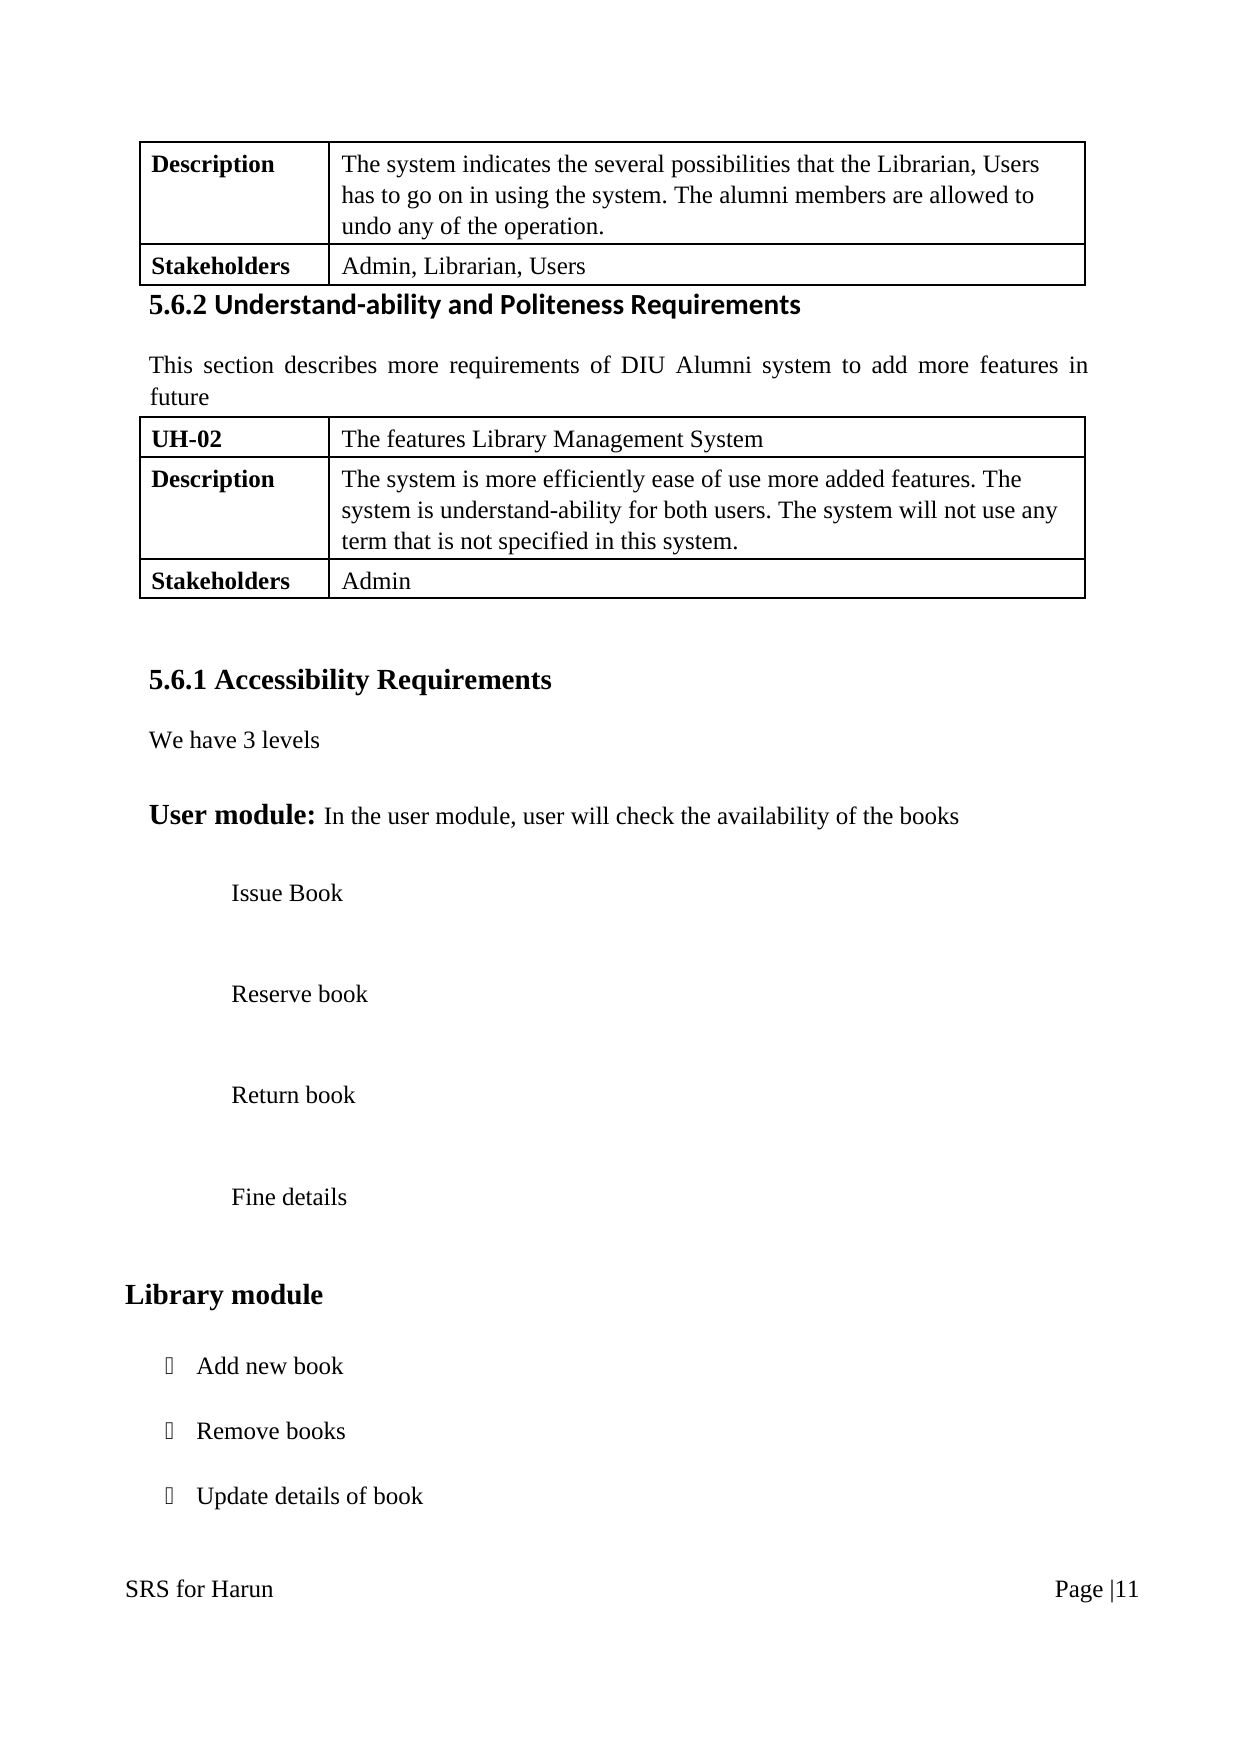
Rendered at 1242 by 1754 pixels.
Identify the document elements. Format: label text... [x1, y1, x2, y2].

table_cell The system indicates the several possibilities that the Librarian, Users has to go on in using the system. The alumni members are allowed to undo any of the operation. [330, 143, 1084, 242]
text SRS for Harun Page |11 [125, 1574, 1155, 1603]
table_header The features Library Management System [330, 418, 1084, 456]
text We have 3 levels [148, 725, 1090, 754]
text This section describes more requirements of DIU Alumni system to add more features in future [148, 350, 1090, 411]
table_cell Stakeholders [141, 560, 328, 597]
table_cell Description [141, 143, 328, 242]
list Update details of book [165, 1481, 1090, 1510]
subtitle Library module [125, 1277, 1155, 1310]
text Reserve book [231, 979, 1090, 1008]
list Add new book [165, 1351, 1090, 1380]
subtitle 5.6.1 Accessibility Requirements [148, 662, 1155, 696]
table_cell The system is more efficiently ease of use more added features. The system is understand-ability for both users. The system will not use any term that is not specified in this system. [330, 458, 1084, 557]
text User module: In the user module, user will check the availability of the books [148, 797, 1090, 831]
table_cell Admin [330, 560, 1084, 597]
table_header UH-02 [141, 418, 328, 456]
subtitle 5.6.2 Understand-ability and Politeness Requirements [148, 286, 1155, 322]
list Remove books [165, 1416, 1090, 1445]
table_cell Description [141, 458, 328, 557]
text Return book [231, 1081, 1090, 1109]
table_cell Admin, Librarian, Users [330, 245, 1084, 284]
text Fine details [231, 1182, 1090, 1211]
text Issue Book [231, 878, 1090, 906]
table_cell Stakeholders [141, 245, 328, 284]
